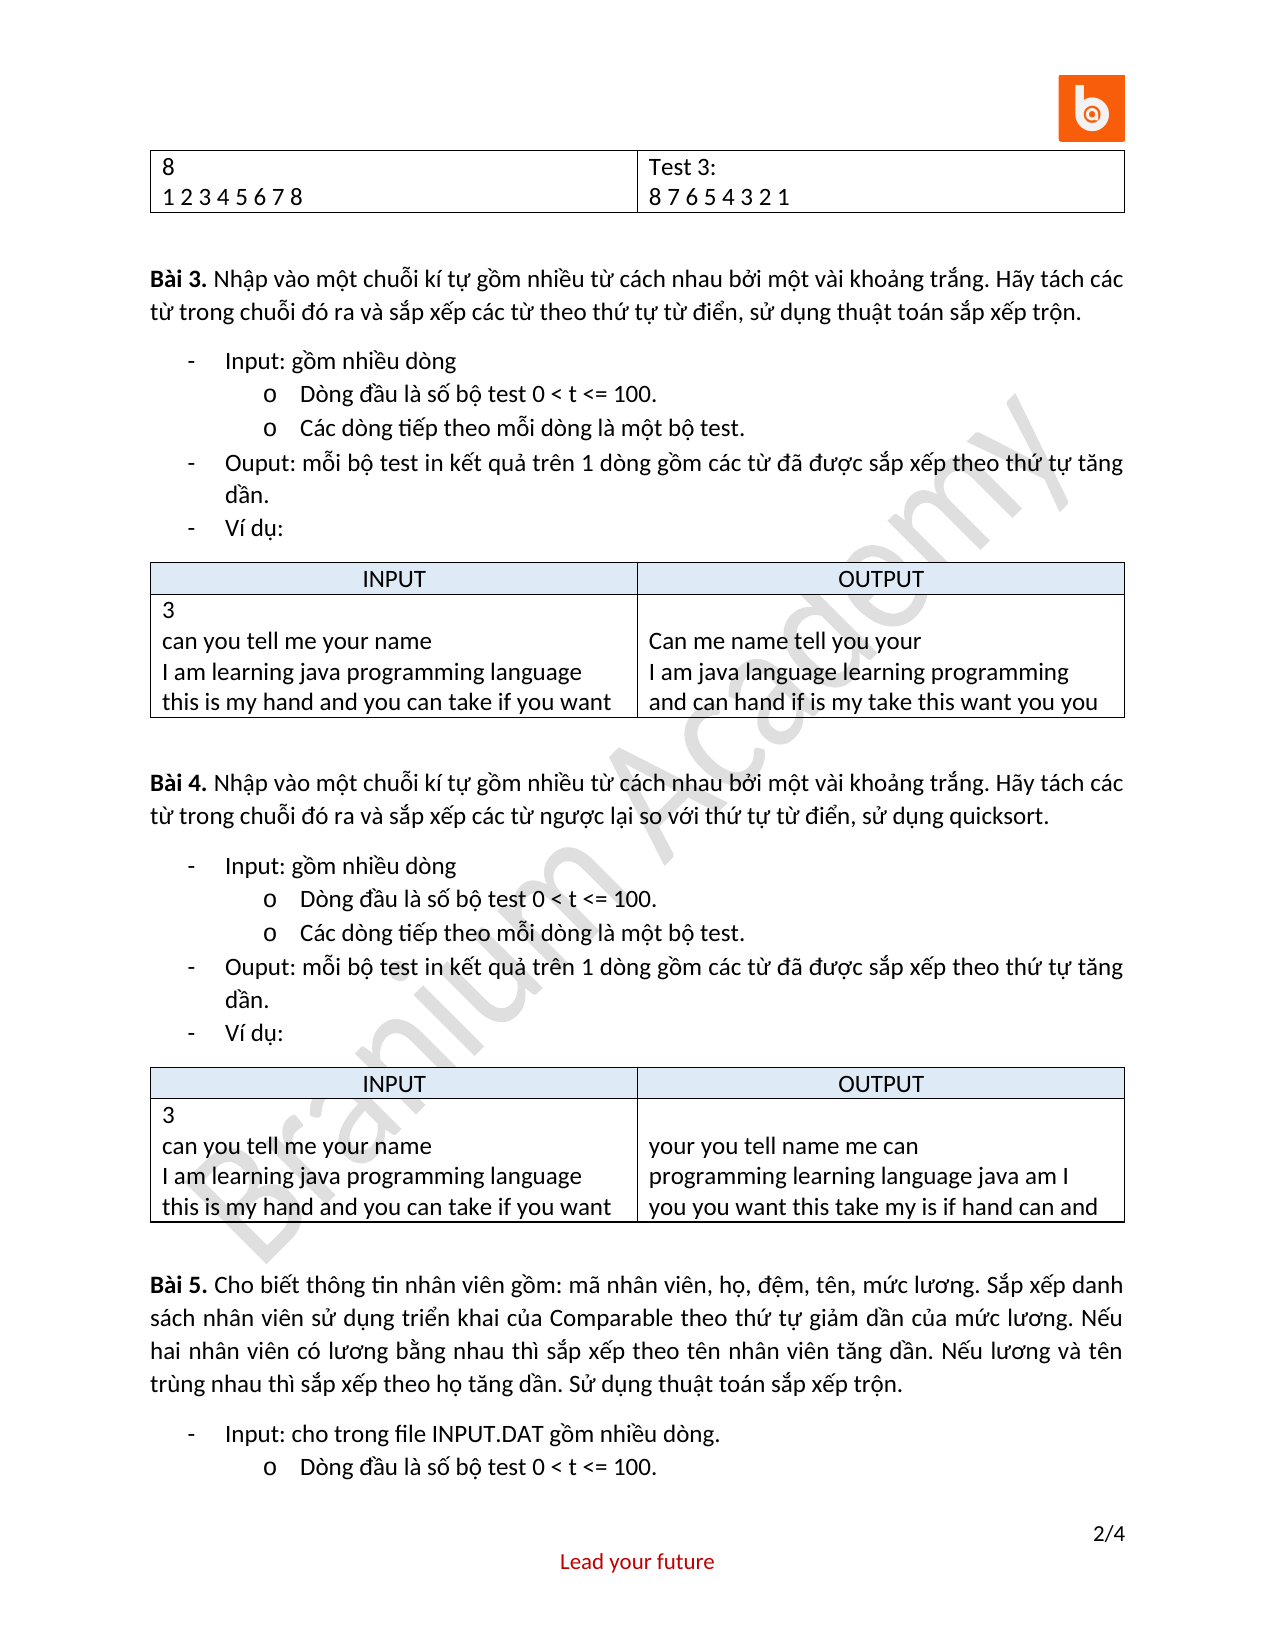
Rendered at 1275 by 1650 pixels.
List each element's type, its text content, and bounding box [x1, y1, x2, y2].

table_cell 3 can you tell me your name I am learning java programming language this is my hand and you can take if you want [151, 1099, 637, 1221]
list Các dòng tiếp theo mỗi dòng là một bộ test. [262, 917, 1125, 949]
list Input: gồm nhiều dòng [187, 850, 1125, 880]
text Bài 5. Cho biết thông tin nhân viên gồm: mã nhân viên, họ, đệm, tên, mức lương. Sắp xếp danh sách nhân viên sử dụng triển khai của Comparable theo thứ tự giảm dần của mức lương. Nếu hai nhân viên có lương bằng nhau thì sắp xếp theo tên nhân viên tăng dần. Nếu lương và tên trùng nhau thì sắp xếp theo họ tăng dần. Sử dụng thuật toán sắp xếp trộn. [150, 1269, 1125, 1399]
table_header OUTPUT [638, 1068, 1124, 1098]
list Input: cho trong file INPUT.DAT gồm nhiều dòng. [187, 1418, 1125, 1448]
list Ví dụ: [187, 1017, 1125, 1048]
table_cell Test 1: 5 4 3 2 1 Test 2: 5 5 4 4 2 1 Test 3: 8 7 6 5 4 3 2 1 [638, 151, 1124, 212]
table_cell 3 5 5 2 1 3 4 6 5 2 1 4 4 5 8 1 2 3 4 5 6 7 8 [151, 151, 637, 212]
table_header INPUT [151, 1068, 637, 1098]
list Các dòng tiếp theo mỗi dòng là một bộ test. [262, 412, 1125, 444]
list Dòng đầu là số bộ test 0 < t <= 100. [262, 883, 1125, 914]
list Dòng đầu là số bộ test 0 < t <= 100. [262, 378, 1125, 410]
list Ví dụ: [187, 512, 1125, 543]
table_cell your you tell name me can programming learning language java am I you you want this take my is if hand can and [638, 1099, 1124, 1221]
table_header INPUT [151, 563, 637, 594]
table_cell 3 can you tell me your name I am learning java programming language this is my hand and you can take if you want [151, 595, 637, 717]
text Bài 3. Nhập vào một chuỗi kí tự gồm nhiều từ cách nhau bởi một vài khoảng trắng. Hãy tách các từ trong chuỗi đó ra và sắp xếp các từ theo thứ tự từ điển, sử dụng thuật toán sắp xếp trộn. [150, 263, 1125, 326]
list Dòng đầu là số bộ test 0 < t <= 100. [262, 1451, 1125, 1482]
list Ouput: mỗi bộ test in kết quả trên 1 dòng gồm các từ đã được sắp xếp theo thứ tự tăng dần. [187, 951, 1125, 1015]
list Input: gồm nhiều dòng [187, 345, 1125, 376]
list Ouput: mỗi bộ test in kết quả trên 1 dòng gồm các từ đã được sắp xếp theo thứ tự tăng dần. [187, 447, 1125, 510]
picture [1058, 75, 1125, 142]
table_cell Can me name tell you your I am java language learning programming and can hand if is my take this want you you [638, 595, 1124, 717]
table_header OUTPUT [638, 563, 1124, 594]
text Bài 4. Nhập vào một chuỗi kí tự gồm nhiều từ cách nhau bởi một vài khoảng trắng. Hãy tách các từ trong chuỗi đó ra và sắp xếp các từ ngược lại so với thứ tự từ điển, sử dụng quicksort. [150, 767, 1125, 831]
